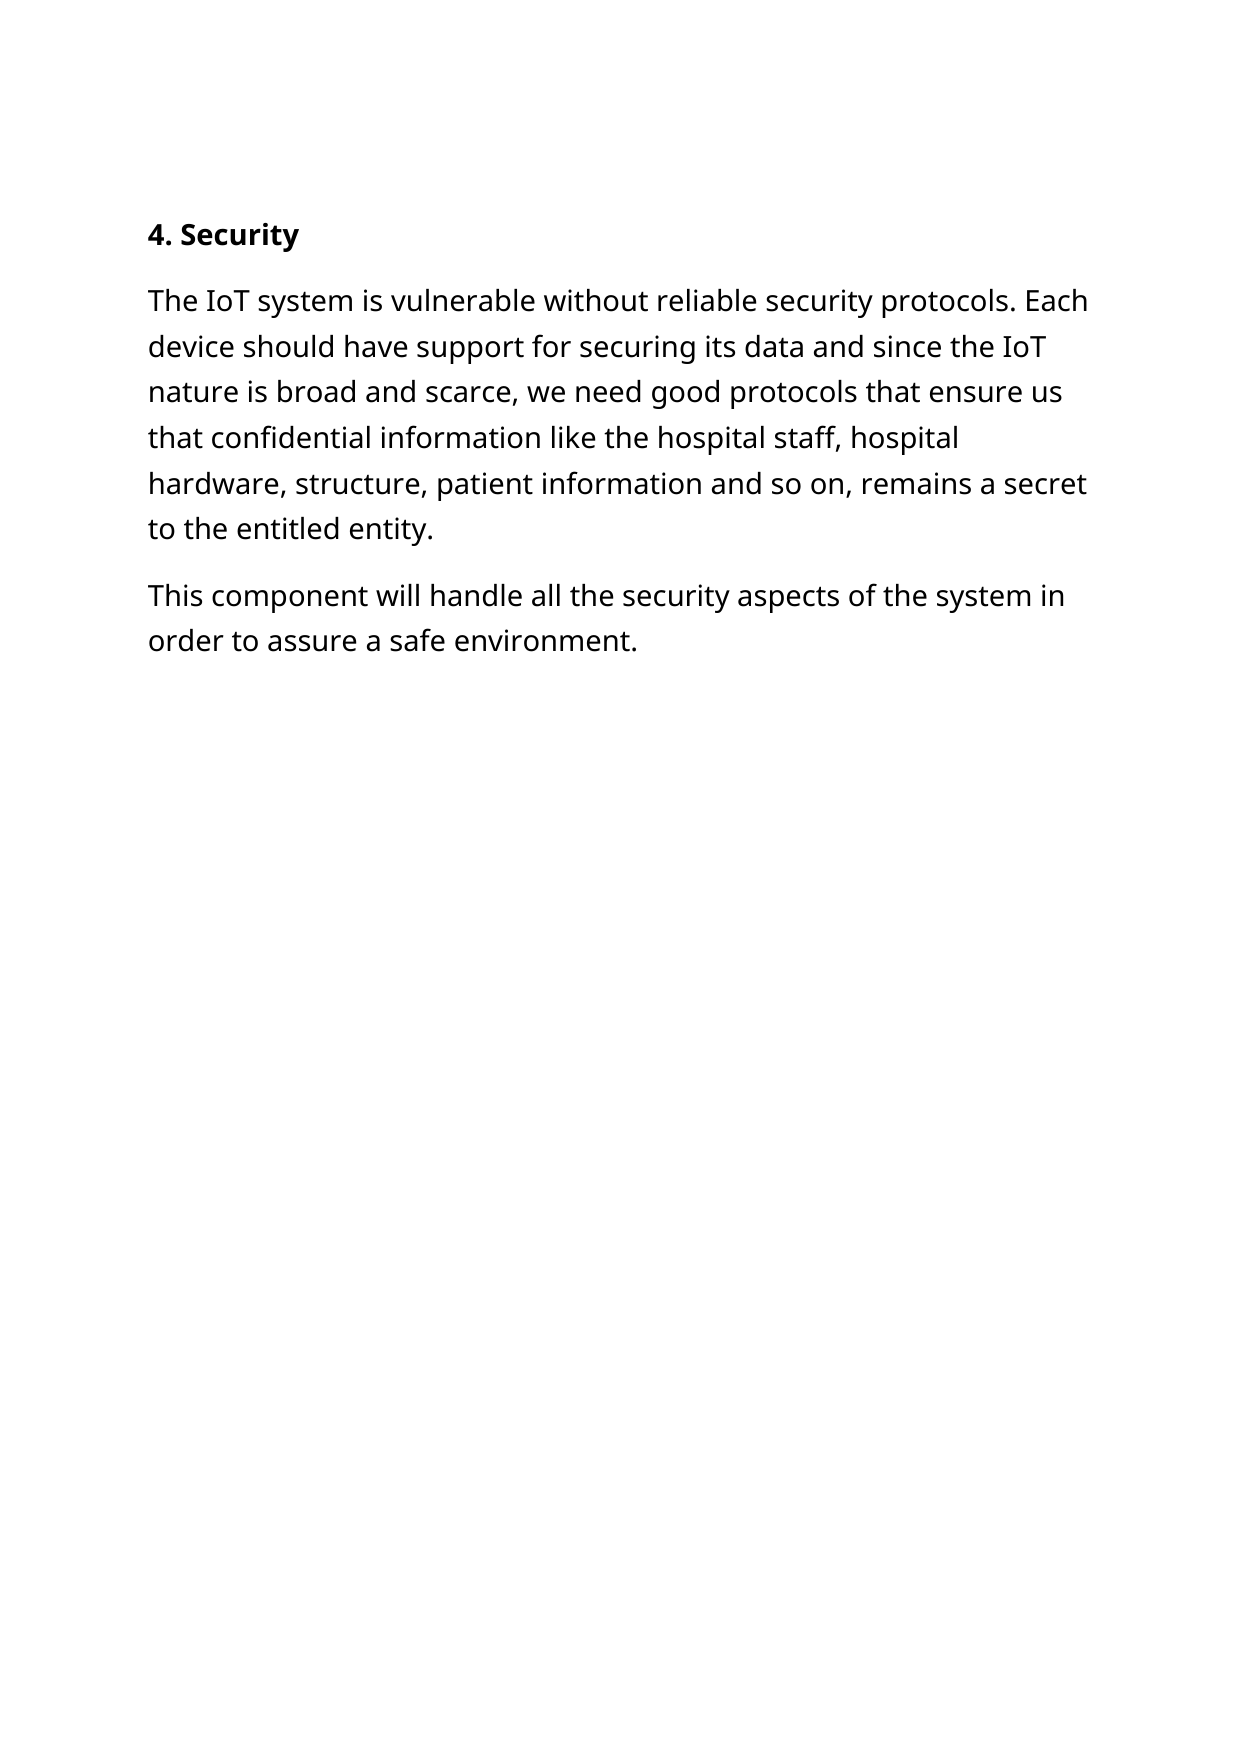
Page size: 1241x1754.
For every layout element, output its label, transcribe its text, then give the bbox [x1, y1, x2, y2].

text 4. Security [148, 214, 1093, 254]
text This component will handle all the security aspects of the system in order to assure a safe environment. [148, 575, 1093, 660]
